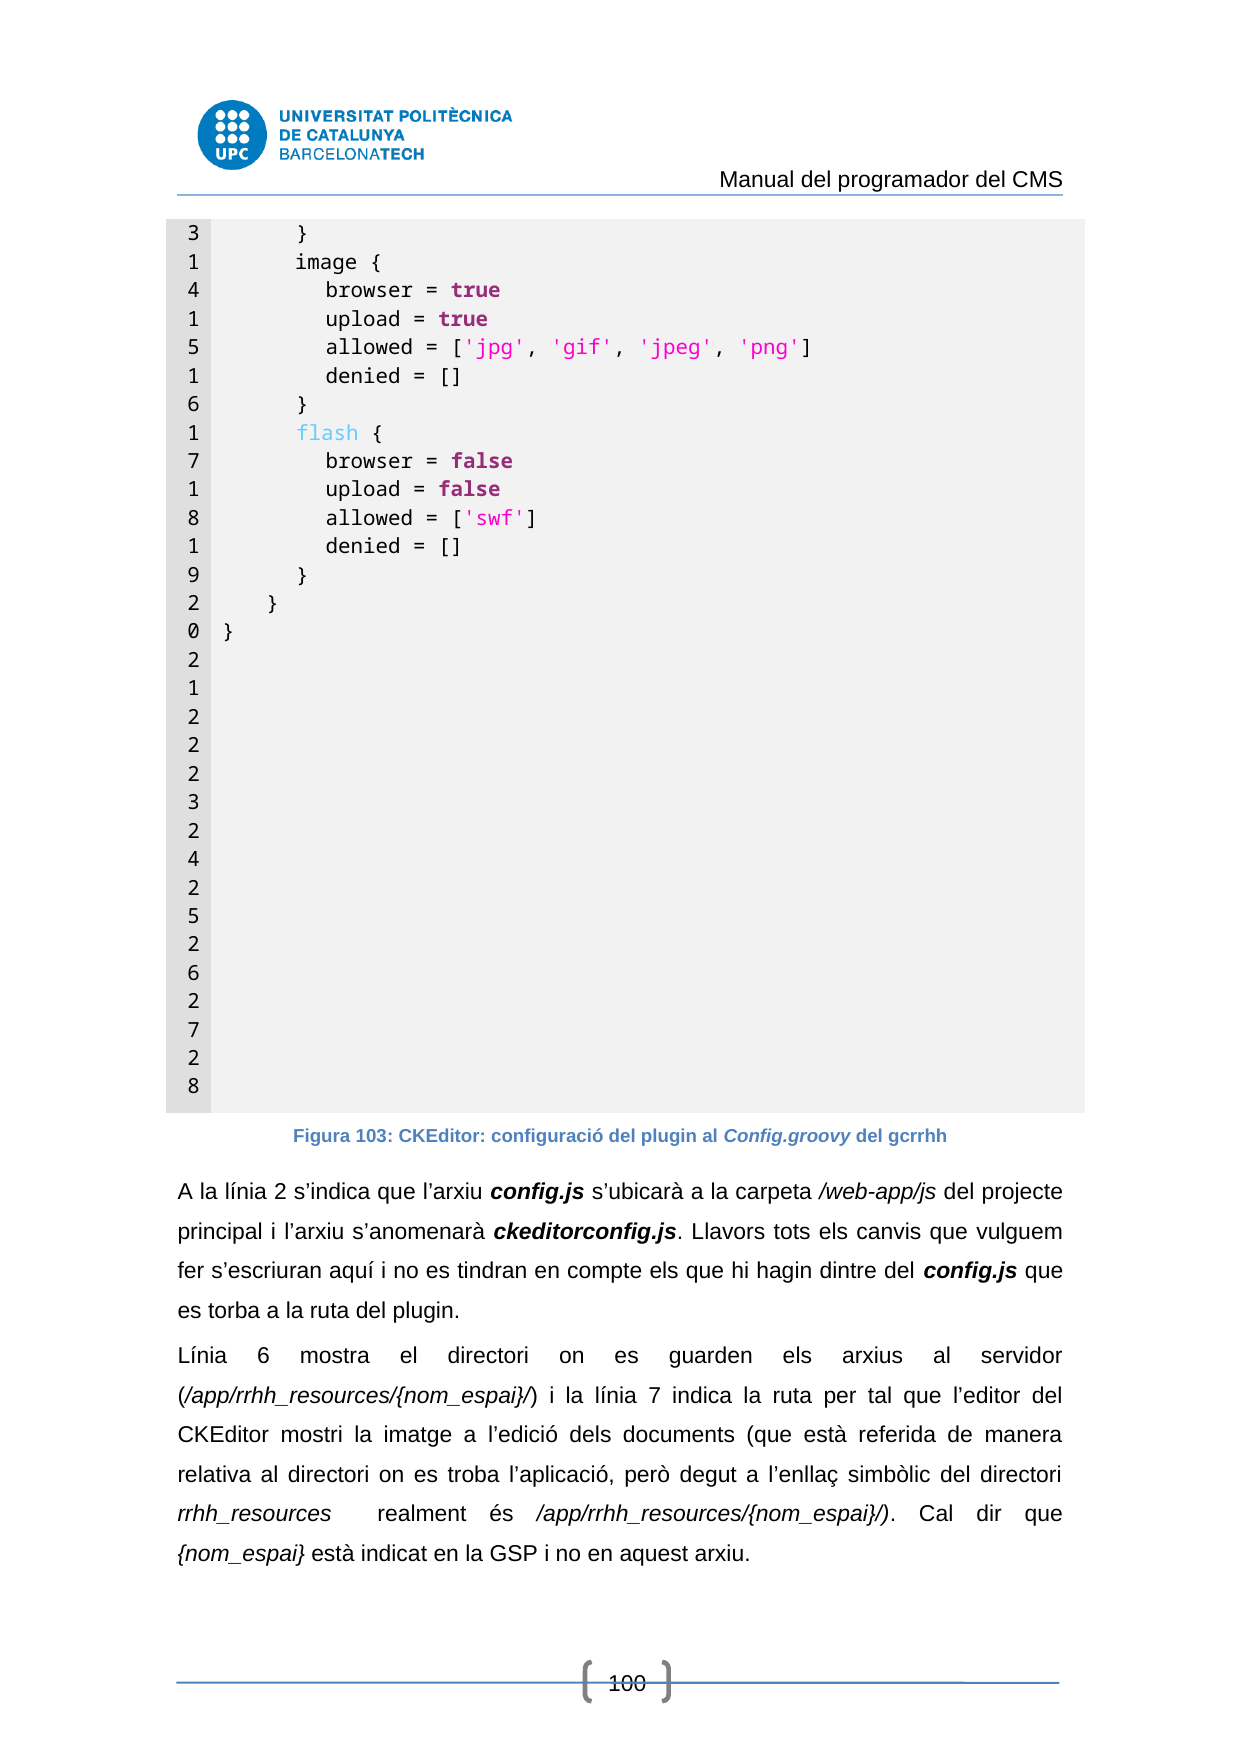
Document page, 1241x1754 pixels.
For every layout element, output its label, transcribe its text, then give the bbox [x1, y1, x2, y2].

text A la línia 2 s’indica que l’arxiu config.js s’ubicarà a la carpeta /web-app/js del projecte principal i l’arxiu s’anomenarà ckeditorconfig.js. Llavors tots els canvis que vulguem fer s’escriuran aquí i no es tindran en compte els que hi hagin dintre del config.js que es torba a la ruta del plugin. [177, 1178, 1063, 1323]
picture [177, 81, 532, 188]
table_header 1 2 3 4 5 6 7 8 9 10 11 12 13 14 15 16 17 18 19 20 21 22 23 24 25 26 27 28 [166, 219, 211, 1113]
text Línia 6 mostra el directori on es guarden els arxius al servidor (/app/rrhh_resources/{nom_espai}/) i la línia 7 indica la ruta per tal que l’editor del CKEditor mostri la imatge a l’edició dels documents (que està referida de manera relativa al directori on es troba l’aplicació, però degut a l’enllaç simbòlic del directori rrhh_resources realment és /app/rrhh_resources/{nom_espai}/). Cal dir que {nom_espai} està indicat en la GSP i no en aquest arxiu. [177, 1342, 1063, 1566]
